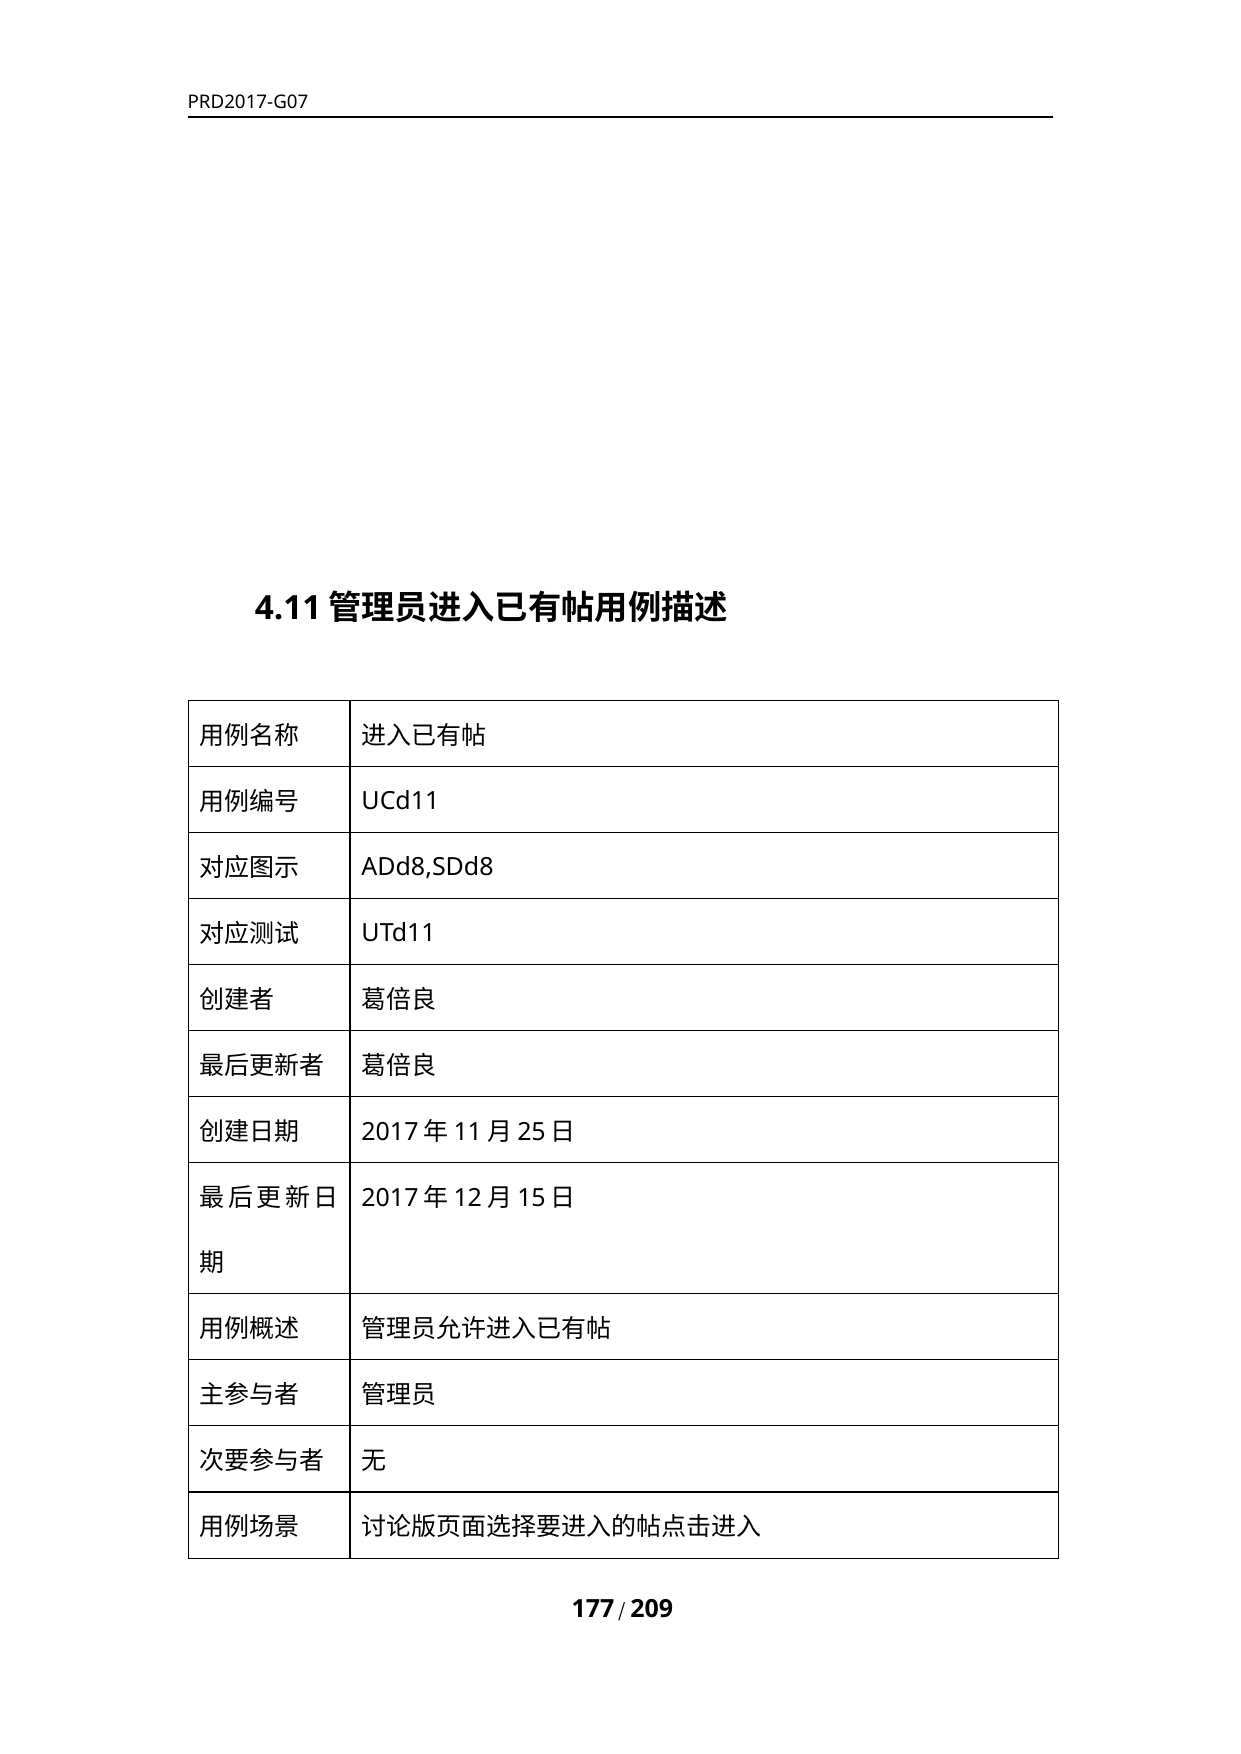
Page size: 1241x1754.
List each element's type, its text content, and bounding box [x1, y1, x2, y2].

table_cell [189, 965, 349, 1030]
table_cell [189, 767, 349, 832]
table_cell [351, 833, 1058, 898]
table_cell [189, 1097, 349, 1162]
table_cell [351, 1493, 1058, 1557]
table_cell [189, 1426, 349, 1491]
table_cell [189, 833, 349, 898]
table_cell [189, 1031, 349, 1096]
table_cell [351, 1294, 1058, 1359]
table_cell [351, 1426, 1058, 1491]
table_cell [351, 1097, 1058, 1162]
subtitle 4.11管理员进入已有帖用例描述 [187, 573, 1053, 638]
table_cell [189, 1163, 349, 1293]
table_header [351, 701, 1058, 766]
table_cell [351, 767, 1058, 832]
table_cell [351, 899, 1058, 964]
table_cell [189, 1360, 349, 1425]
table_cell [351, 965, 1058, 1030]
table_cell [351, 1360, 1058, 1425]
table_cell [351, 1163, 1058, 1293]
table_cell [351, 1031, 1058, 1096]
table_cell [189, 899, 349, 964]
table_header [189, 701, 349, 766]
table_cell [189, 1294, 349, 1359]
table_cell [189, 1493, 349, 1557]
